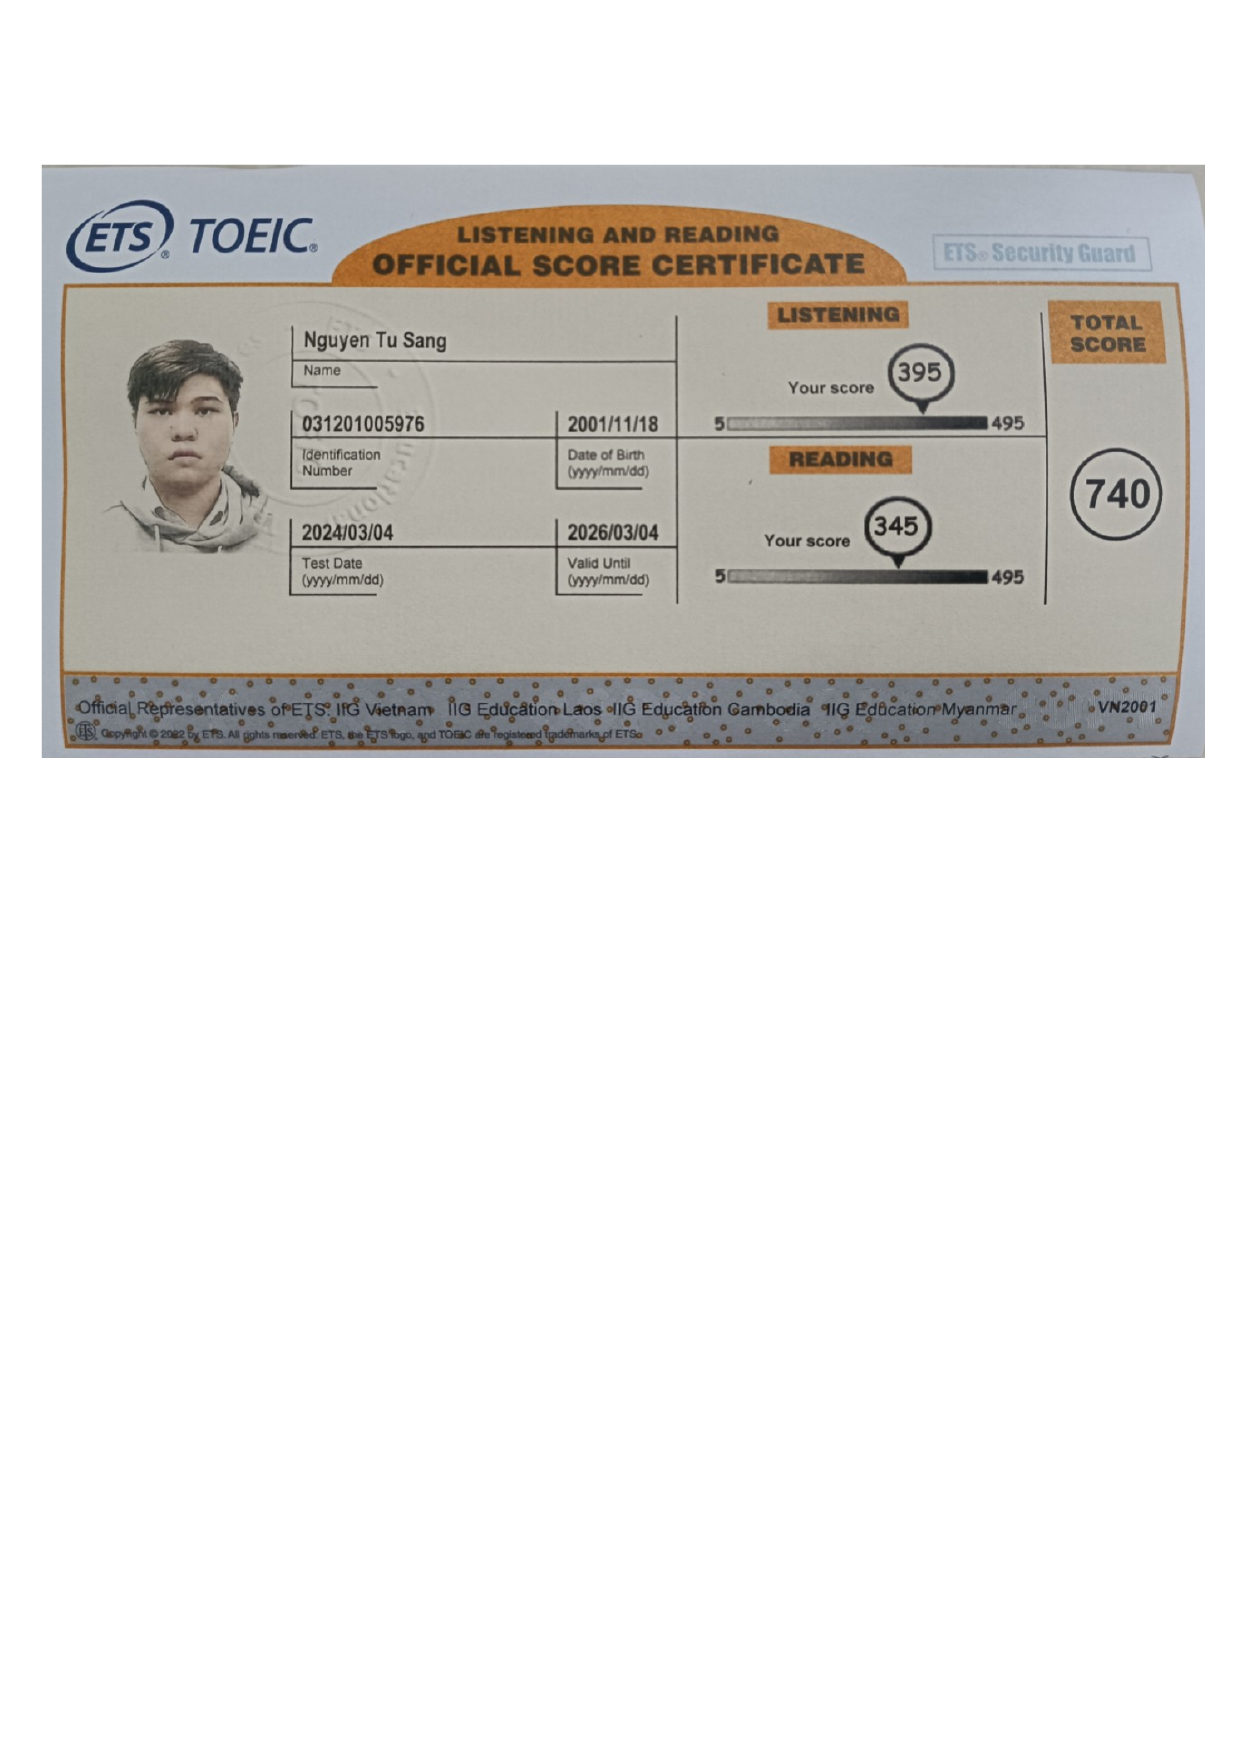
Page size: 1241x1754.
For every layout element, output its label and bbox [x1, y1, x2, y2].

picture [43, 165, 1204, 758]
